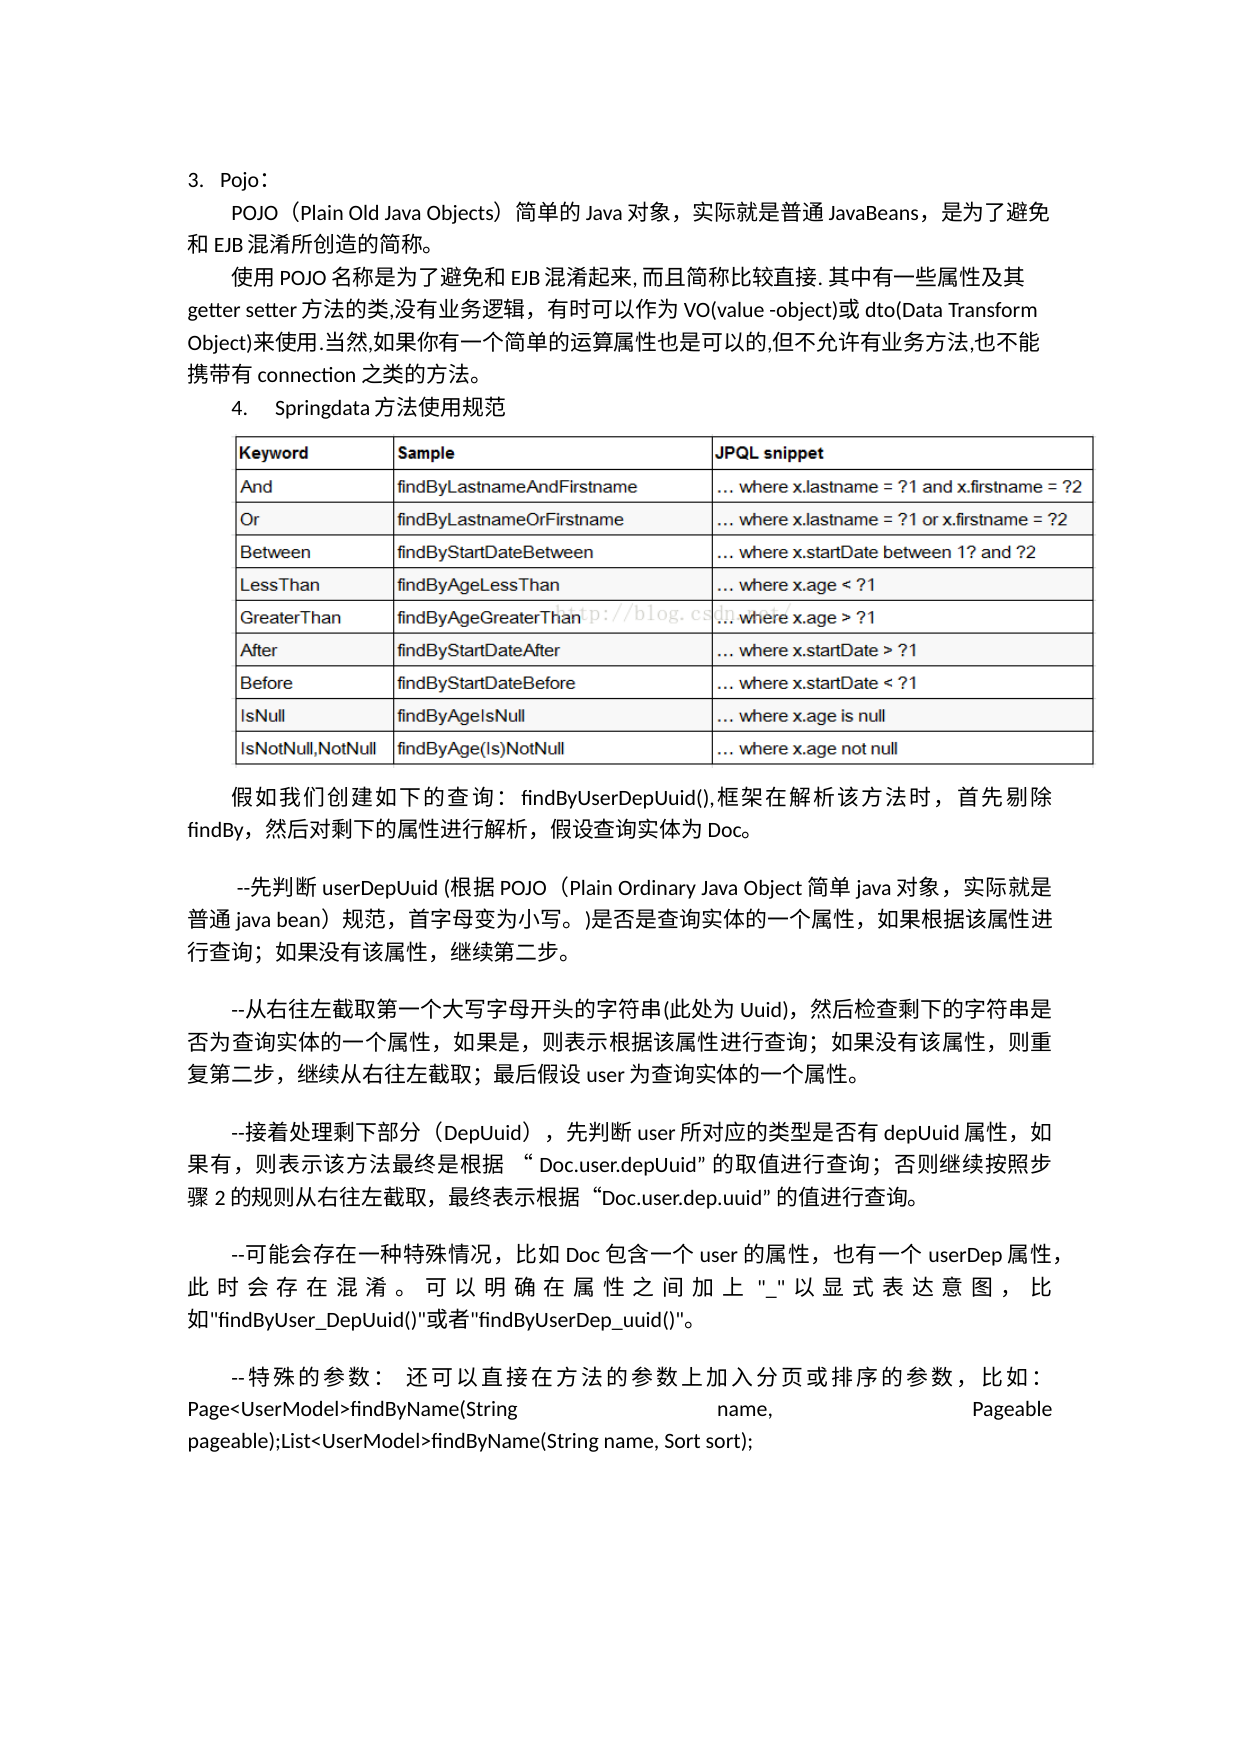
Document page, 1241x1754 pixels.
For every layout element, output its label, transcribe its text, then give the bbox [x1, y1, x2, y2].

list Springdata方法使用规范 [187, 389, 1053, 422]
picture [231, 434, 1097, 768]
text --特殊的参数： 还可以直接在方法的参数上加入分页或排序的参数，比如：Page<UserModel>findByName(String name, Pageable pageable);List<UserModel>findByName(String name, Sort sort); [187, 1359, 1053, 1457]
text --先判断userDepUuid (根据POJO（Plain Ordinary Java Object简单java对象，实际就是普通java bean）规范，首字母变为小写。)是否是查询实体的一个属性，如果根据该属性进行查询；如果没有该属性，继续第二步。 [187, 869, 1053, 967]
text --可能会存在一种特殊情况，比如 Doc包含一个user的属性，也有一个 userDep 属性，此时会存在混淆。可以明确在属性之间加上 "_"以显式表达意图，比如"findByUser_DepUuid()"或者"findByUserDep_uuid()"。 [187, 1237, 1053, 1334]
text 假如我们创建如下的查询：findByUserDepUuid(),框架在解析该方法时，首先剔除findBy，然后对剩下的属性进行解析，假设查询实体为Doc。 [187, 779, 1053, 844]
text 使用POJO名称是为了避免和 EJB混淆起来, 而且简称比较直接. 其中有一些属性及其getter setter方法的类,没有业务逻辑，有时可以作为 VO(value -object)或 dto(Data Transform Object)来使用.当然,如果你有一个简单的运算属性也是可以的,但不允许有业务方法,也不能携带有connection之类的方法。 [187, 259, 1053, 389]
text POJO（Plain Old Java Objects）简单的Java对象，实际就是普通JavaBeans，是为了避免和EJB混淆所创造的简称。 [187, 194, 1053, 259]
list Pojo： [187, 162, 1053, 194]
text --接着处理剩下部分（DepUuid），先判断user所对应的类型是否有depUuid属性，如果有，则表示该方法最终是根据 “ Doc.user.depUuid” 的取值进行查询；否则继续按照步骤 2的规则从右往左截取，最终表示根据“Doc.user.dep.uuid” 的值进行查询。 [187, 1114, 1053, 1212]
text --从右往左截取第一个大写字母开头的字符串(此处为Uuid)，然后检查剩下的字符串是否为查询实体的一个属性，如果是，则表示根据该属性进行查询；如果没有该属性，则重复第二步，继续从右往左截取；最后假设 user为查询实体的一个属性。 [187, 992, 1053, 1089]
